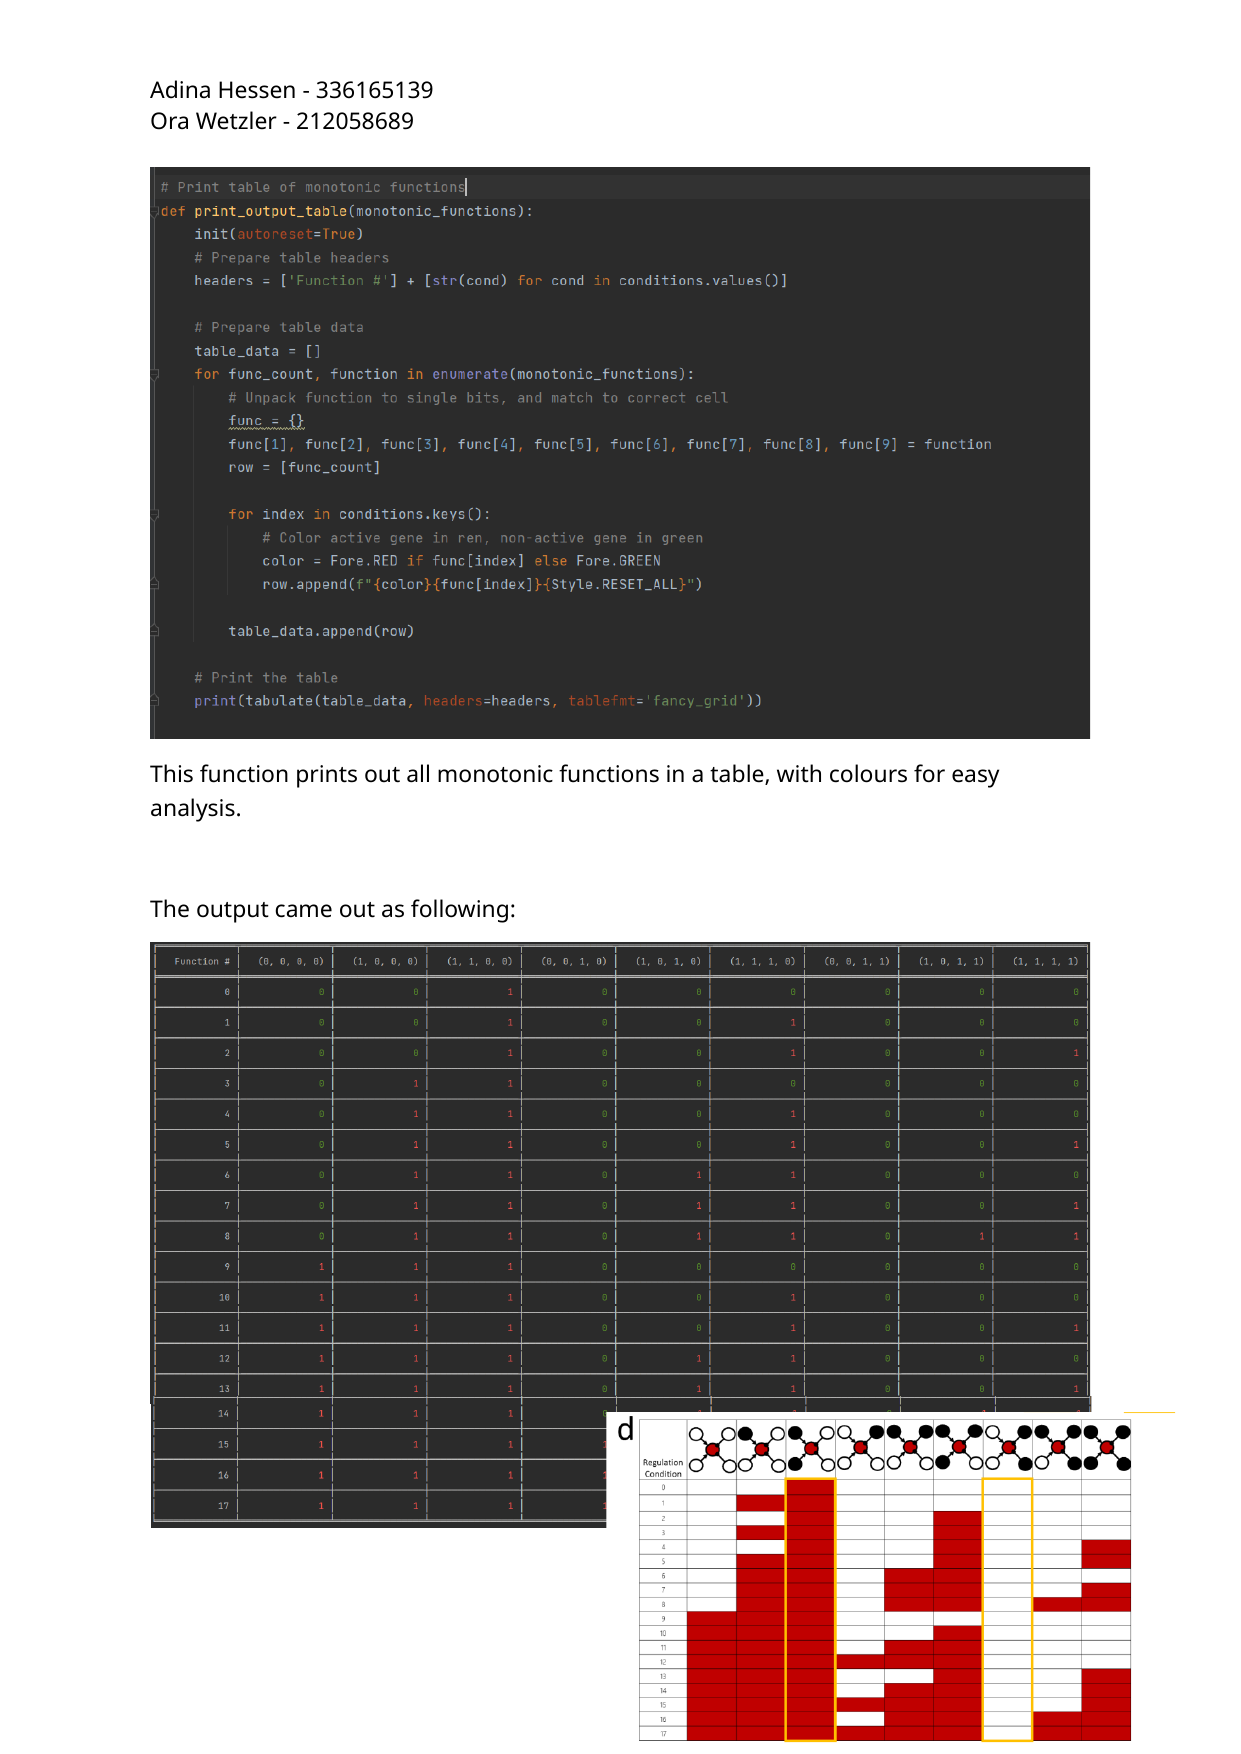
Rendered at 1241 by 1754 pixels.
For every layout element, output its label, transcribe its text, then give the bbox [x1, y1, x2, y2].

picture [150, 942, 1175, 1754]
picture [150, 167, 1091, 739]
text The output came out as following: [150, 893, 1090, 924]
text This function prints out all monotonic functions in a table, with colours for easy analysis. [150, 758, 1090, 823]
